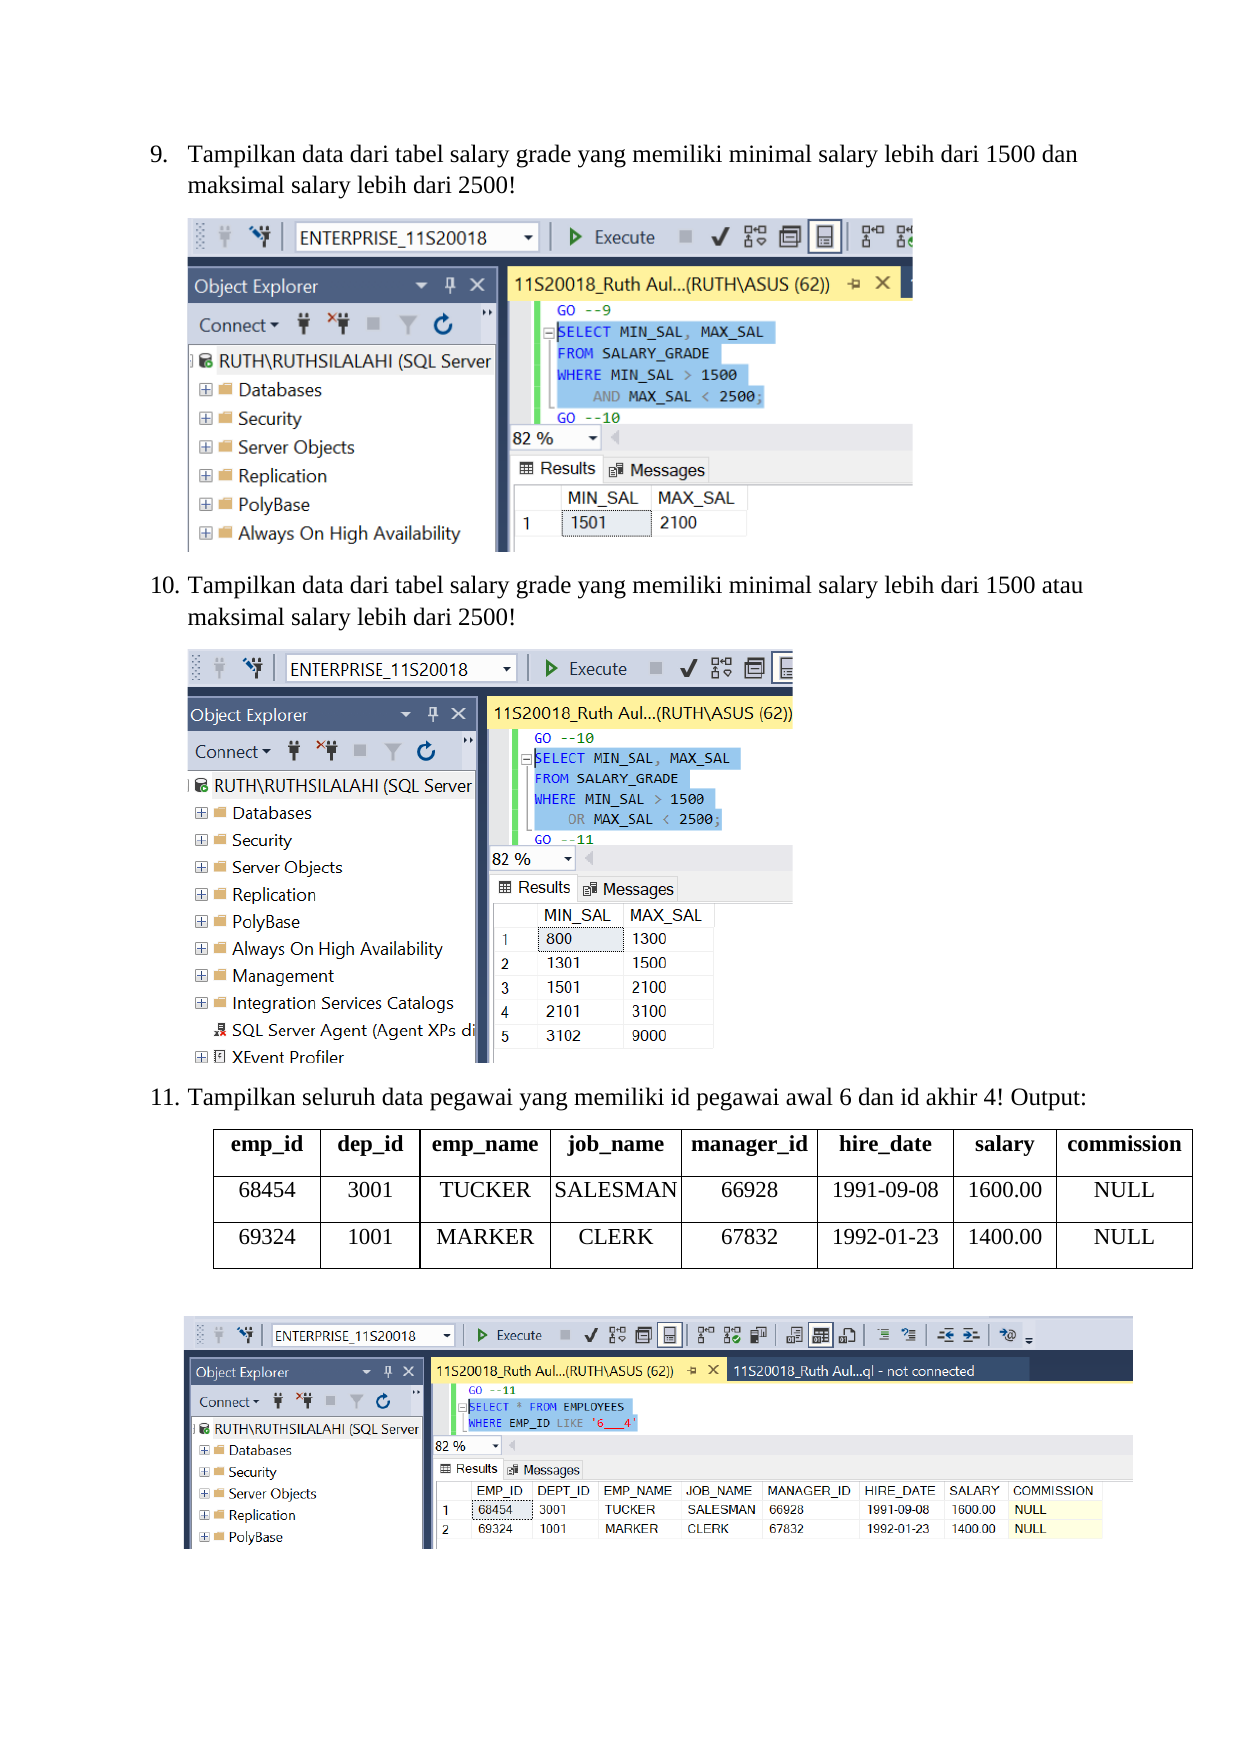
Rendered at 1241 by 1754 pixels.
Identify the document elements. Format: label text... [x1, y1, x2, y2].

table_cell 66928 [682, 1177, 817, 1222]
list Tampilkan seluruh data pegawai yang memiliki id pegawai awal 6 dan id akhir 4! Output: [150, 1082, 1180, 1110]
table_cell CLERK [551, 1223, 681, 1268]
table_header commission [1057, 1130, 1192, 1176]
table_cell 1992-01-23 [818, 1223, 953, 1268]
table_cell NULL [1057, 1223, 1192, 1268]
table_cell 69324 [214, 1223, 320, 1268]
table_cell NULL [1057, 1177, 1192, 1222]
table_header hire_date [818, 1130, 953, 1176]
table_header job_name [551, 1130, 681, 1176]
table_header salary [954, 1130, 1056, 1176]
picture [187, 218, 913, 552]
table_cell 3001 [321, 1177, 419, 1222]
table_header emp_id [214, 1130, 320, 1176]
table_cell 67832 [682, 1223, 817, 1268]
table_header dep_id [321, 1130, 419, 1176]
table_cell 1001 [321, 1223, 419, 1268]
table_header emp_name [421, 1130, 550, 1176]
table_cell MARKER [421, 1223, 550, 1268]
table_cell 1600.00 [954, 1177, 1056, 1222]
picture [183, 1316, 1133, 1549]
table_cell TUCKER [421, 1177, 550, 1222]
picture [187, 649, 793, 1063]
table_cell 1400.00 [954, 1223, 1056, 1268]
table_cell 68454 [214, 1177, 320, 1222]
table_cell SALESMAN [551, 1177, 681, 1222]
list Tampilkan data dari tabel salary grade yang memiliki minimal salary lebih dari 1500 atau maksimal salary lebih dari 2500! [150, 571, 1180, 630]
table_cell 1991-09-08 [818, 1177, 953, 1222]
list Tampilkan data dari tabel salary grade yang memiliki minimal salary lebih dari 1500 dan maksimal salary lebih dari 2500! [150, 139, 1180, 199]
table_header manager_id [682, 1130, 817, 1176]
